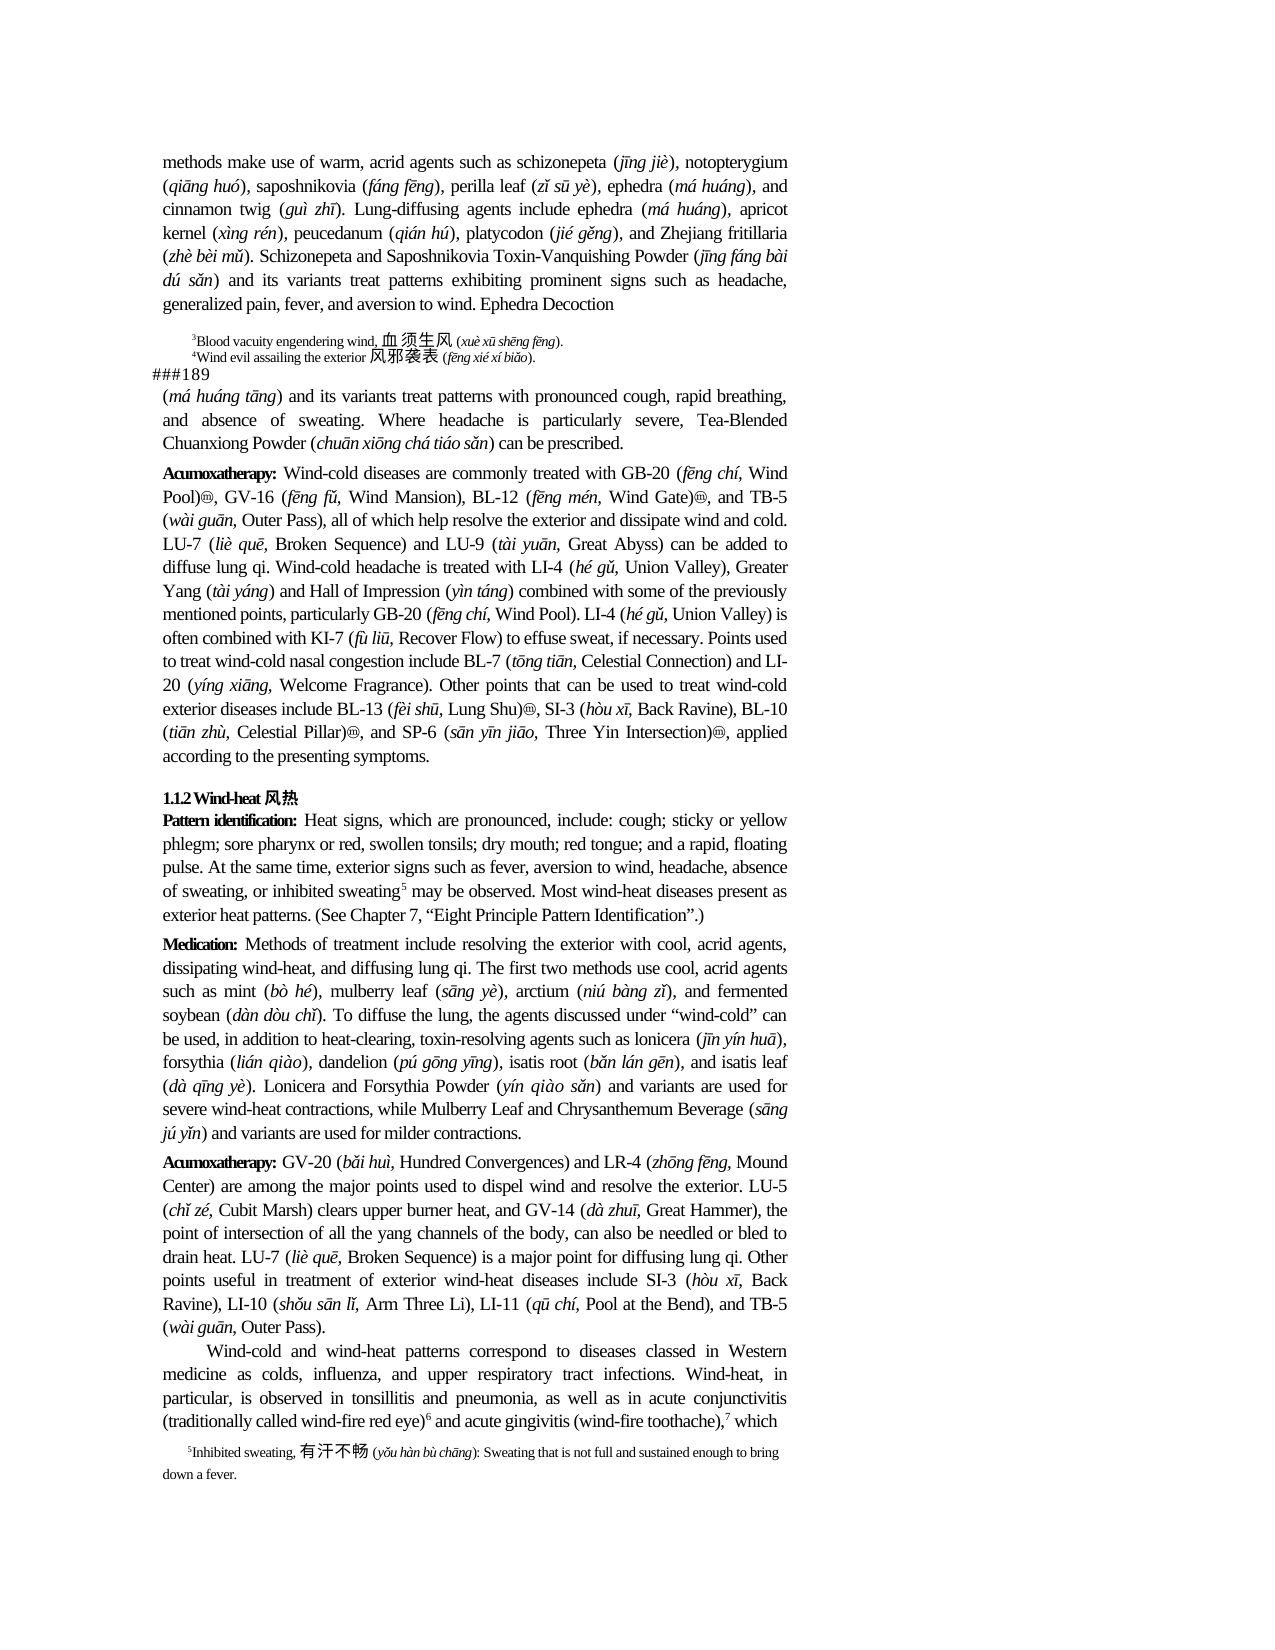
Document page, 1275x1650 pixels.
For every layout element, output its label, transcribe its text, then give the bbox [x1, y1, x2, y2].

text 4Wind evil assailing the exterior 风邪袭表 (fēng xié xí biǎo). [192, 349, 802, 366]
text Pattern identification: Heat signs, which are pronounced, include: cough; sticky or yellow phlegm; sore pharynx or red, swollen tonsils; dry mouth; red tongue; and a rapid, floating pulse. At the same time, exterior signs such as fever, aversion to wind, headache, absence of sweating, or inhibited sweating5 may be observed. Most wind-heat diseases present as exterior heat patterns. (See Chapter 7, “Eight Principle Pattern Identification”.) [162, 808, 788, 926]
text 5Inhibited sweating, 有汗不畅 (yǒu hàn bù chāng): Sweating that is not full and sustained enough to bring down a fever. [162, 1441, 788, 1483]
text (má huáng tāng) and its variants treat patterns with pronounced cough, rapid breathing, and absence of sweating. Where headache is particularly severe, Tea-Blended Chuanxiong Powder (chuān xiōng chá tiáo sǎn) can be prescribed. [162, 384, 788, 454]
text ###189 [152, 366, 802, 384]
text Wind-cold and wind-heat patterns correspond to diseases classed in Western medicine as colds, influenza, and upper respiratory tract infections. Wind-heat, in particular, is observed in tonsillitis and pneumonia, as well as in acute conjunctivitis (traditionally called wind-fire red eye)6 and acute gingivitis (wind-fire toothache),7 which [162, 1338, 788, 1433]
text Medication: Methods of treatment include resolving the exterior with cool, acrid agents, dissipating wind-heat, and diffusing lung qi. The first two methods use cool, acrid agents such as mint (bò hé), mulberry leaf (sāng yè), arctium (niú bàng zǐ), and fermented soybean (dàn dòu chǐ). To diffuse the lung, the agents discussed under “wind-cold” can be used, in addition to heat-clearing, toxin-resolving agents such as lonicera (jīn yín huā), forsythia (lián qiào), dandelion (pú gōng yīng), isatis root (bǎn lán gēn), and isatis leaf (dà qīng yè). Lonicera and Forsythia Powder (yín qiào sǎn) and variants are used for severe wind-heat contractions, while Mulberry Leaf and Chrysanthemum Beverage (sāng jú yǐn) and variants are used for milder contractions. [162, 932, 788, 1144]
text 1.1.2 Wind-heat 风热 [162, 789, 802, 808]
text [162, 150, 788, 315]
text Acumoxatherapy: GV-20 (bǎi huì, Hundred Convergences) and LR-4 (zhōng fēng, Mound Center) are among the major points used to dispel wind and resolve the exterior. LU-5 (chǐ zé, Cubit Marsh) clears upper burner heat, and GV-14 (dà zhuī, Great Hammer), the point of intersection of all the yang channels of the body, can also be needled or bled to drain heat. LU-7 (liè quē, Broken Sequence) is a major point for diffusing lung qi. Other points useful in treatment of exterior wind-heat diseases include SI-3 (hòu xī, Back Ravine), LI-10 (shǒu sān lǐ, Arm Three Li), LI-11 (qū chí, Pool at the Bend), and TB-5 (wài guān, Outer Pass). [162, 1150, 788, 1338]
text Acumoxatherapy: Wind-cold diseases are commonly treated with GB-20 (fēng chí, Wind Pool)ⓜ, GV-16 (fēng fǔ, Wind Mansion), BL-12 (fēng mén, Wind Gate)ⓜ, and TB-5 (wài guān, Outer Pass), all of which help resolve the exterior and dissipate wind and cold. LU-7 (liè quē, Broken Sequence) and LU-9 (tài yuān, Great Abyss) can be added to diffuse lung qi. Wind-cold headache is treated with LI-4 (hé gǔ, Union Valley), Greater Yang (tài yáng) and Hall of Impression (yìn táng) combined with some of the previously mentioned points, particularly GB-20 (fēng chí, Wind Pool). LI-4 (hé gǔ, Union Valley) is often combined with KI-7 (fù liū, Recover Flow) to effuse sweat, if necessary. Points used to treat wind-cold nasal congestion include BL-7 (tōng tiān, Celestial Connection) and LI-20 (yíng xiāng, Welcome Fragrance). Other points that can be used to treat wind-cold exterior diseases include BL-13 (fèi shū, Lung Shu)ⓜ, SI-3 (hòu xī, Back Ravine), BL-10 (tiān zhù, Celestial Pillar)ⓜ, and SP-6 (sān yīn jiāo, Three Yin Intersection)ⓜ, applied according to the presenting symptoms. [162, 461, 788, 767]
text 3Blood vacuity engendering wind, 血须生风 (xuè xū shēng fēng). [192, 333, 802, 349]
